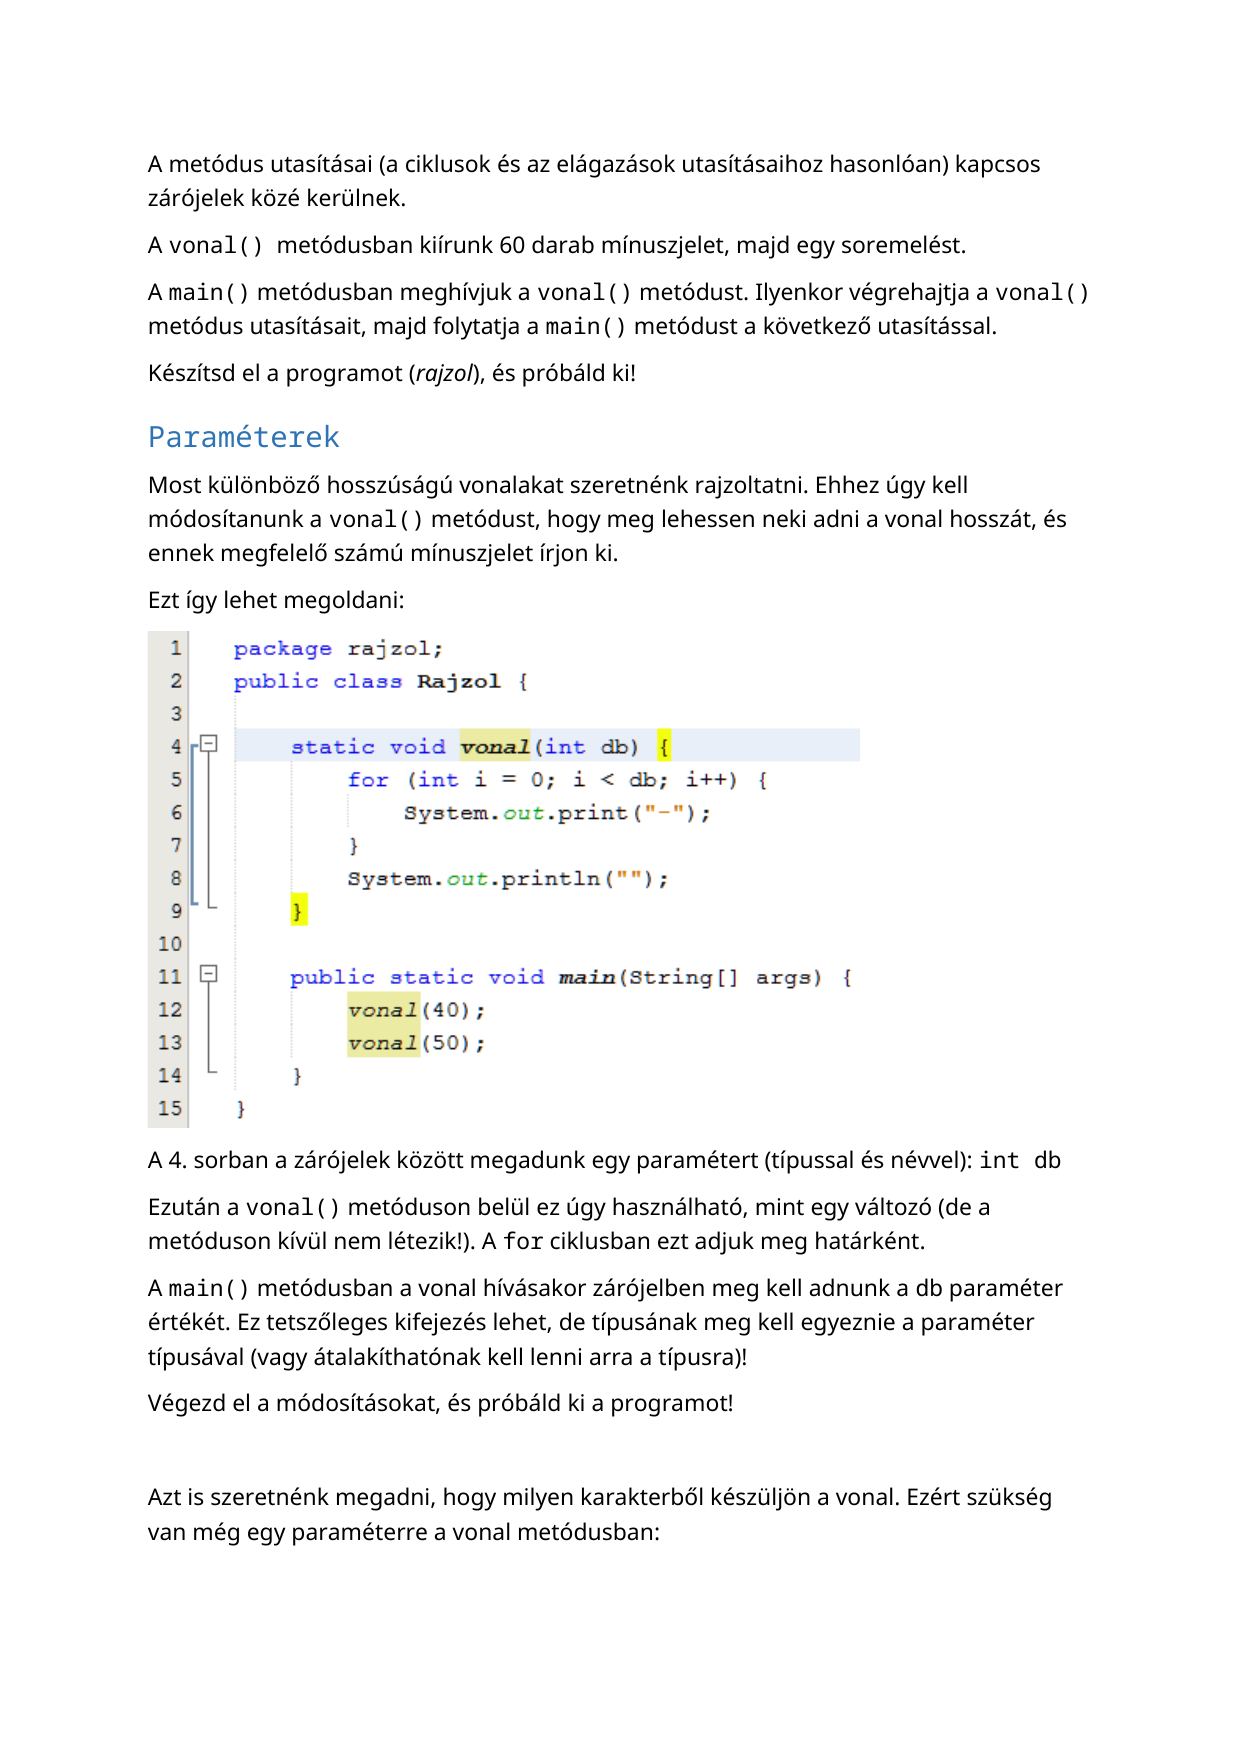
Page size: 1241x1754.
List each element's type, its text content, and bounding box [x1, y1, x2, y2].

text A 4. sorban a zárójelek között megadunk egy paramétert (típussal és névvel): int db [148, 1143, 1093, 1175]
text A vonal() metódusban kiírunk 60 darab mínuszjelet, majd egy soremelést. [148, 229, 1093, 260]
text Azt is szeretnénk megadni, hogy milyen karakterből készüljön a vonal. Ezért szükség van még egy paraméterre a vonal metódusban: [148, 1481, 1093, 1547]
picture [147, 631, 860, 1128]
text Készítsd el a programot (rajzol), és próbáld ki! [148, 357, 1093, 388]
subtitle Paraméterek [148, 416, 1093, 456]
text A metódus utasításai (a ciklusok és az elágazások utasításaihoz hasonlóan) kapcsos zárójelek közé kerülnek. [148, 148, 1093, 213]
text Végezd el a módosításokat, és próbáld ki a programot! [148, 1387, 1093, 1418]
text A main() metódusban a vonal hívásakor zárójelben meg kell adnunk a db paraméter értékét. Ez tetszőleges kifejezés lehet, de típusának meg kell egyeznie a paraméter típusával (vagy átalakíthatónak kell lenni arra a típusra)! [148, 1272, 1093, 1372]
text Ezt így lehet megoldani: [148, 584, 1093, 615]
text A main() metódusban meghívjuk a vonal() metódust. Ilyenkor végrehajtja a vonal() metódus utasításait, majd folytatja a main() metódust a következő utasítással. [148, 276, 1093, 341]
text Most különböző hosszúságú vonalakat szeretnénk rajzoltatni. Ehhez úgy kell módosítanunk a vonal() metódust, hogy meg lehessen neki adni a vonal hosszát, és ennek megfelelő számú mínuszjelet írjon ki. [148, 468, 1093, 568]
text Ezután a vonal() metóduson belül ez úgy használható, mint egy változó (de a metóduson kívül nem létezik!). A for ciklusban ezt adjuk meg határként. [148, 1190, 1093, 1256]
